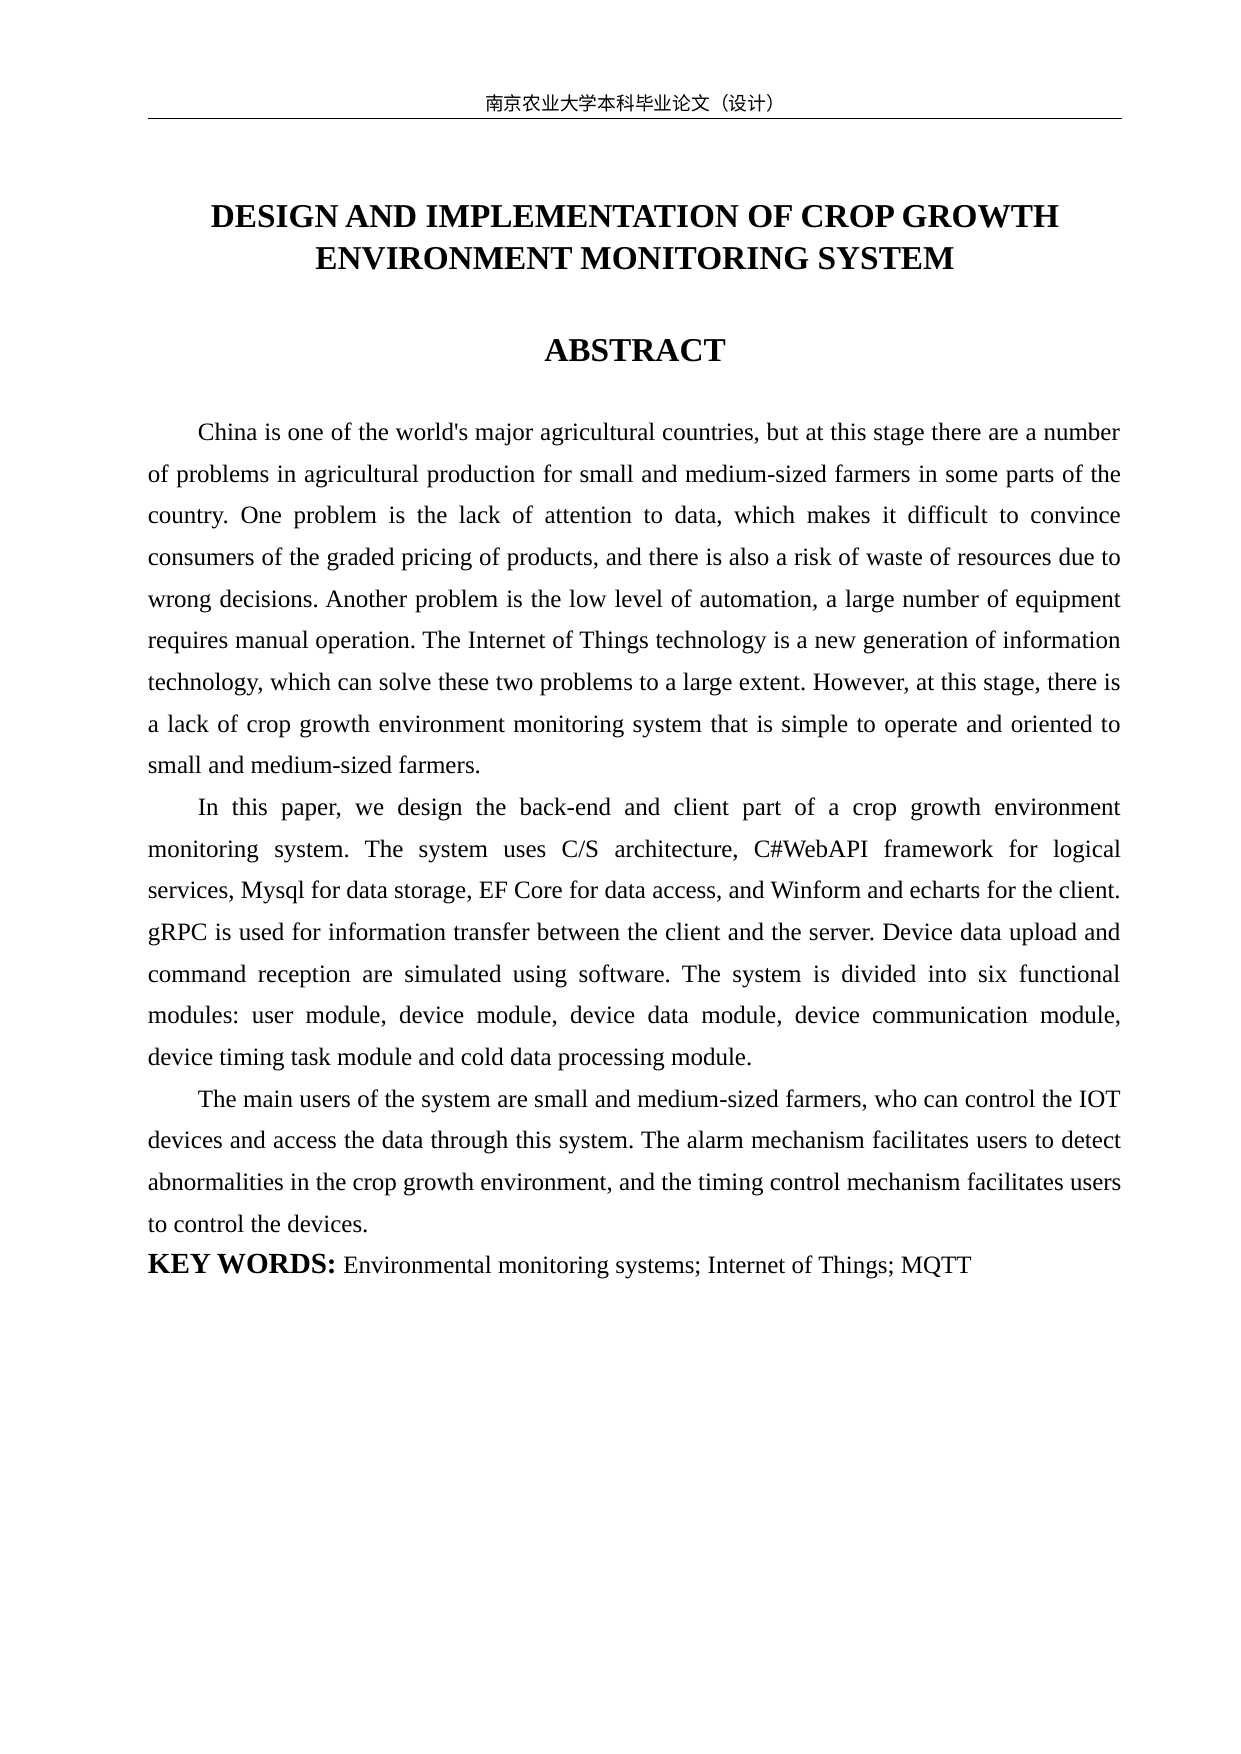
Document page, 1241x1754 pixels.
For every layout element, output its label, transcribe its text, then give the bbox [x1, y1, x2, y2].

text In this paper, we design the back-end and client part of a crop growth environment monitoring system. The system uses C/S architecture, C#WebAPI framework for logical services, Mysql for data storage, EF Core for data access, and Winform and echarts for the client. gRPC is used for information transfer between the client and the server. Device data upload and command reception are simulated using software. The system is divided into six functional modules: user module, device module, device data module, device communication module, device timing task module and cold data processing module. [148, 782, 1122, 1074]
text KEY WORDS: Environmental monitoring systems; Internet of Things; MQTT [148, 1240, 1122, 1282]
subtitle ABSTRACT [148, 328, 1122, 369]
text The main users of the system are small and medium-sized farmers, who can control the IOT devices and access the data through this system. The alarm mechanism facilitates users to detect abnormalities in the crop growth environment, and the timing control mechanism facilitates users to control the devices. [148, 1074, 1122, 1240]
text DESIGN AND IMPLEMENTATION OF CROP GROWTH ENVIRONMENT MONITORING SYSTEM [148, 194, 1122, 278]
text China is one of the world's major agricultural countries, but at this stage there are a number of problems in agricultural production for small and medium-sized farmers in some parts of the country. One problem is the lack of attention to data, which makes it difficult to convince consumers of the graded pricing of products, and there is also a risk of waste of resources due to wrong decisions. Another problem is the low level of automation, a large number of equipment requires manual operation. The Internet of Things technology is a new generation of information technology, which can solve these two problems to a large extent. However, at this stage, there is a lack of crop growth environment monitoring system that is simple to operate and oriented to small and medium-sized farmers. [148, 407, 1122, 782]
